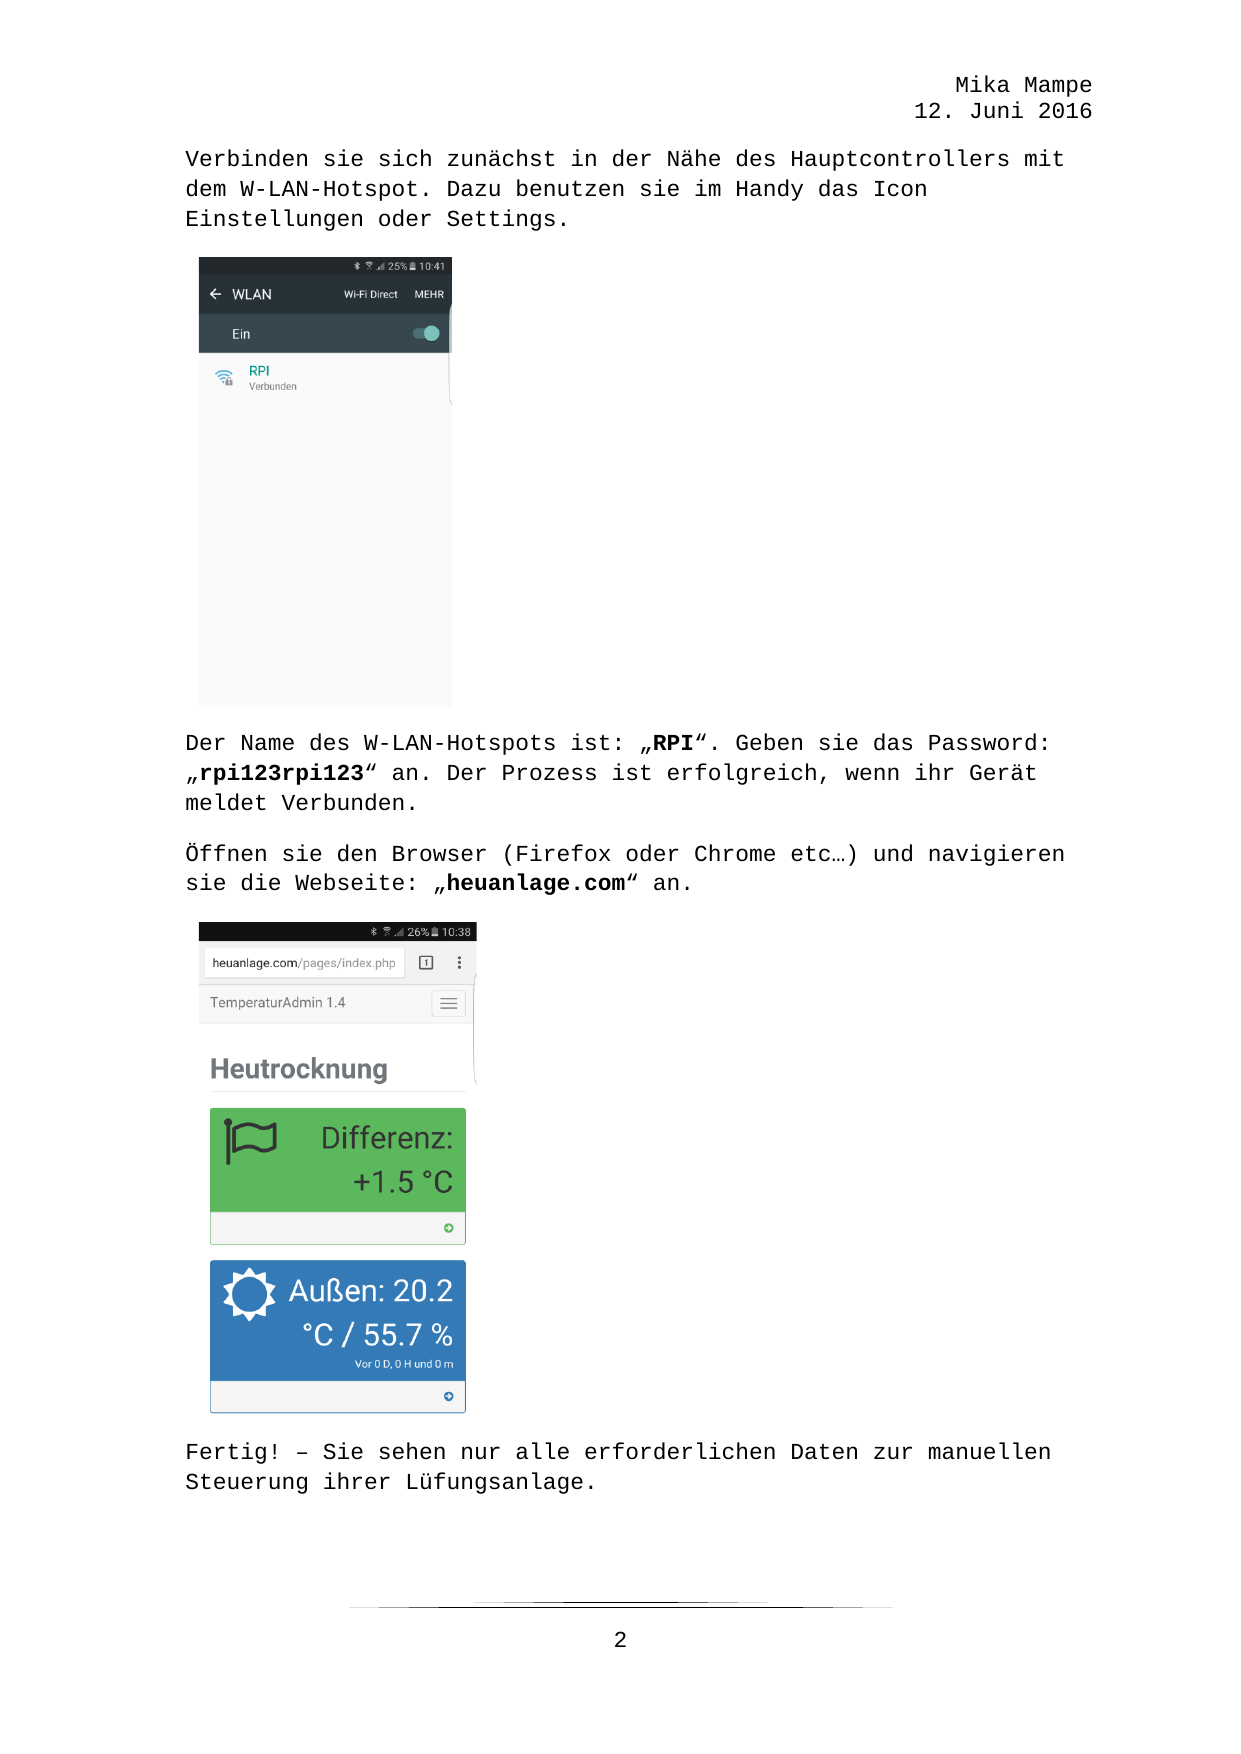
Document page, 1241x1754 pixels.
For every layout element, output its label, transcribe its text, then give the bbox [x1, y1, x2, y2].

text Öffnen sie den Browser (Firefox oder Chrome etc…) und navigieren sie die Webseite: „heuanlage.com“ an. [185, 842, 1093, 898]
picture [198, 922, 477, 1416]
text Verbinden sie sich zunächst in der Nähe des Hauptcontrollers mit dem W-LAN-Hotspot. Dazu benutzen sie im Handy das Icon Einstellungen oder Settings. [185, 148, 1093, 233]
text Der Name des W-LAN-Hotspots ist: „RPI“. Geben sie das Password: „rpi123rpi123“ an. Der Prozess ist erfolgreich, wenn ihr Gerät meldet Verbunden. [185, 732, 1093, 817]
text Fertig! – Sie sehen nur alle erforderlichen Daten zur manuellen Steuerung ihrer Lüfungsanlage. [185, 1441, 1093, 1496]
picture [198, 257, 452, 707]
